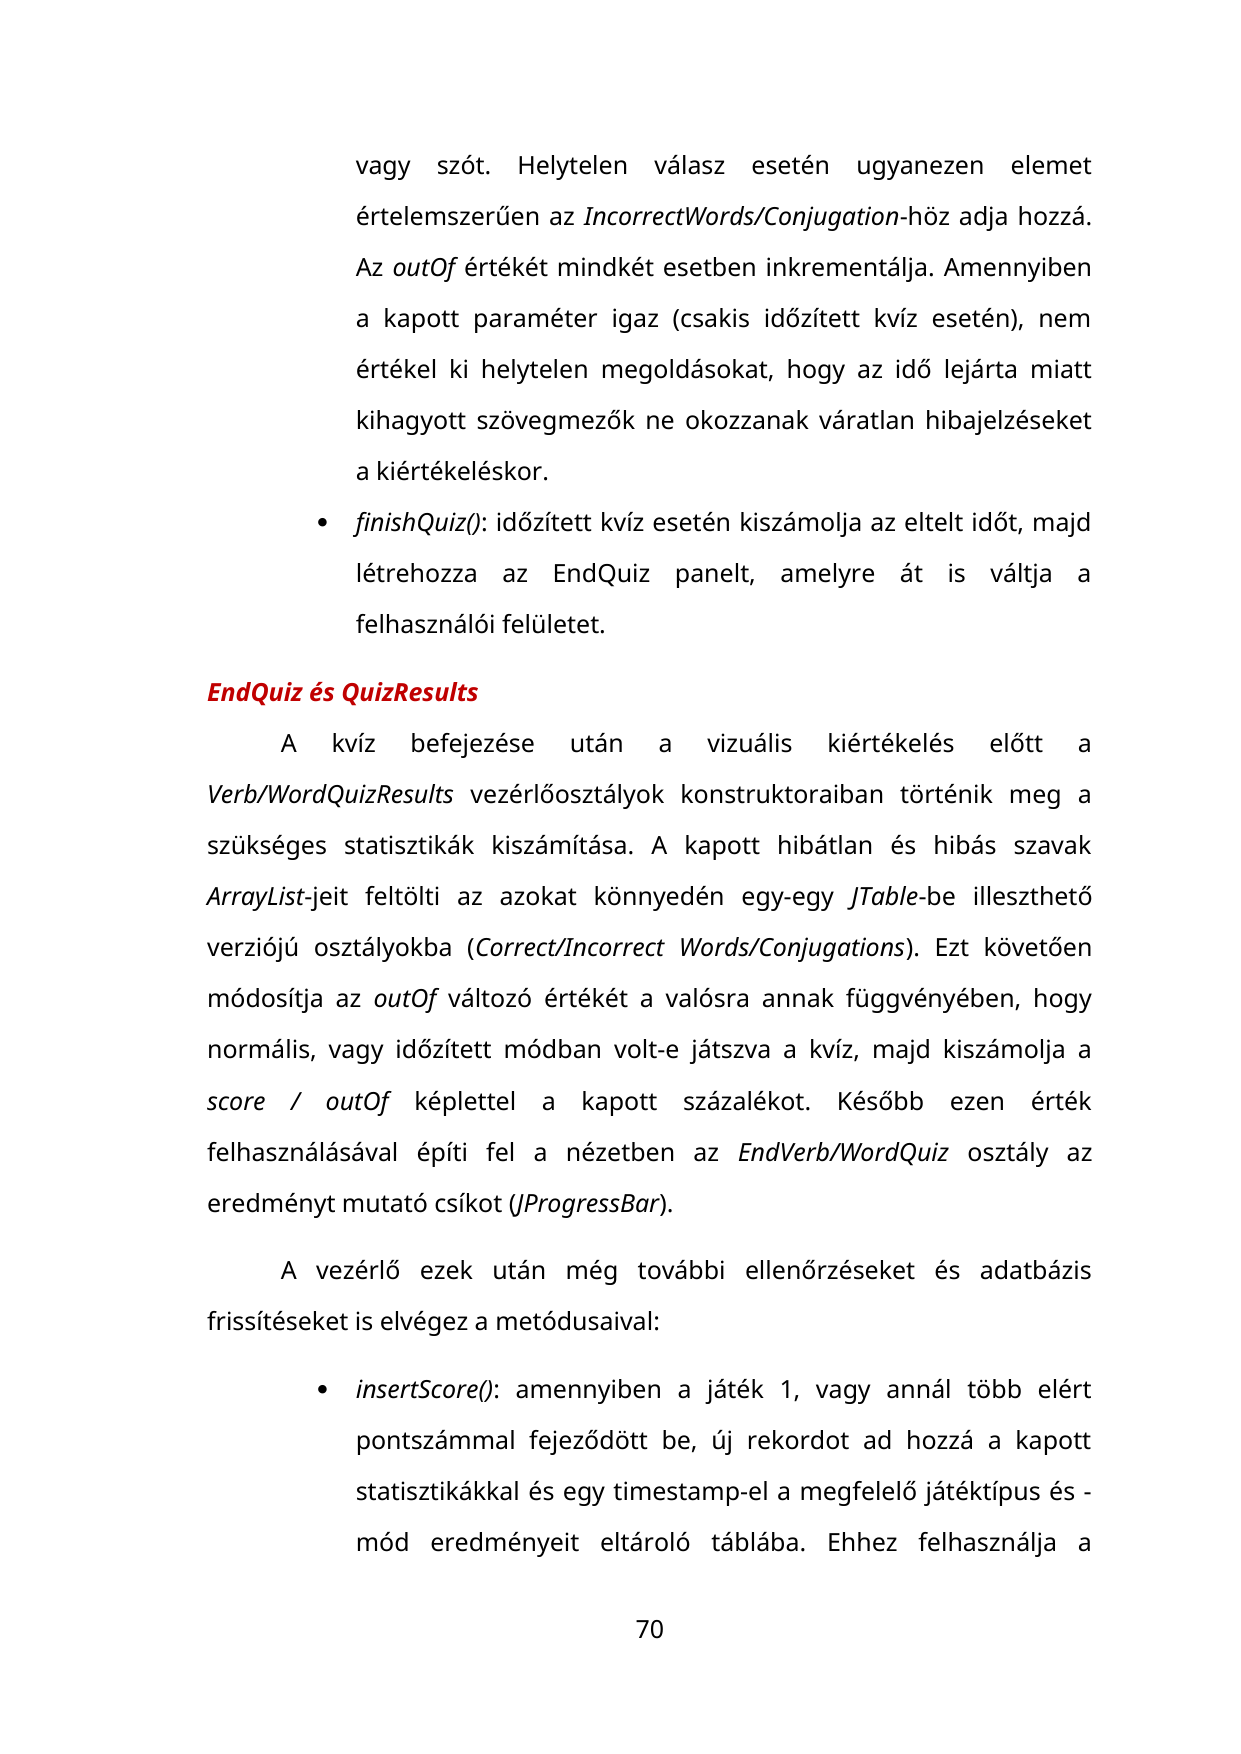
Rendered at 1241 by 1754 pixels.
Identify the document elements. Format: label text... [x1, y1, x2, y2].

subtitle EndQuiz és QuizResults [207, 675, 1092, 709]
list finishQuiz(): időzített kvíz esetén kiszámolja az eltelt időt, majd létrehozza az EndQuiz panelt, amelyre át is váltja a felhasználói felületet. [318, 505, 1092, 641]
text A kvíz befejezése után a vizuális kiértékelés előtt a Verb/WordQuizResults vezérlőosztályok konstruktoraiban történik meg a szükséges statisztikák kiszámítása. A kapott hibátlan és hibás szavak ArrayList-jeit feltölti az azokat könnyedén egy-egy JTable-be illeszthető verziójú osztályokba (Correct/Incorrect Words/Conjugations). Ezt követően módosítja az outOf változó értékét a valósra annak függvényében, hogy normális, vagy időzített módban volt-e játszva a kvíz, majd kiszámolja a score / outOf képlettel a kapott százalékot. Később ezen érték felhasználásával építi fel a nézetben az EndVerb/WordQuiz osztály az eredményt mutató csíkot (JProgressBar). [207, 726, 1092, 1219]
text A vezérlő ezek után még további ellenőrzéseket és adatbázis frissítéseket is elvégez a metódusaival: [207, 1253, 1092, 1338]
